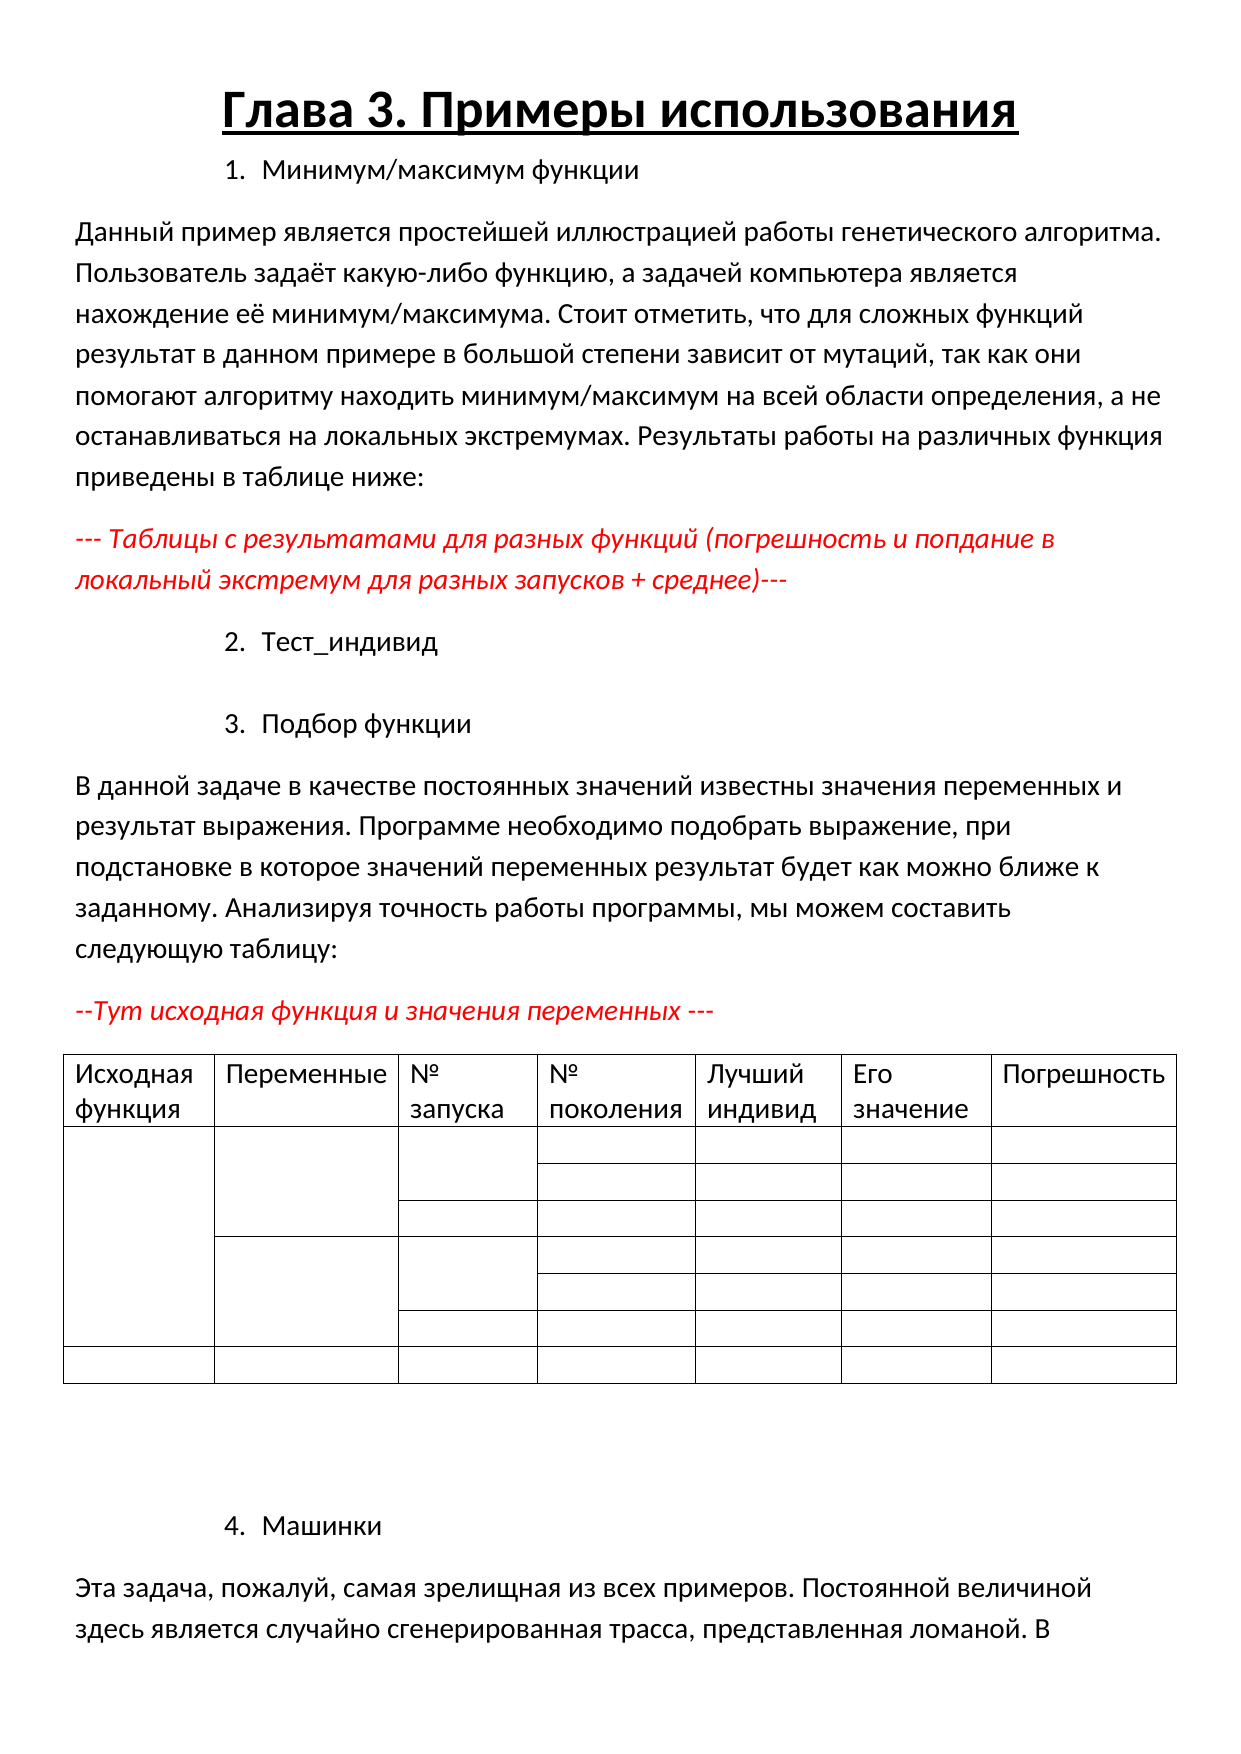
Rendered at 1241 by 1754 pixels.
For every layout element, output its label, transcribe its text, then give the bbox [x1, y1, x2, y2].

table_header Исходная функция [64, 1055, 214, 1126]
table_cell [696, 1127, 841, 1163]
table_cell [399, 1201, 537, 1236]
table_cell [992, 1274, 1176, 1309]
table_cell [992, 1127, 1176, 1163]
table_cell [538, 1274, 695, 1309]
table_cell [696, 1347, 841, 1383]
table_cell [842, 1127, 991, 1163]
table_cell [842, 1237, 991, 1273]
table_cell [992, 1237, 1176, 1273]
list Подбор функции [224, 705, 1165, 740]
list Минимум/максимум функции [224, 151, 1165, 187]
table_cell [64, 1347, 214, 1383]
table_cell [399, 1311, 537, 1346]
table_header Погрешность [992, 1055, 1176, 1126]
text --Тут исходная функция и значения переменных --- [75, 992, 1165, 1028]
table_header Переменные [215, 1055, 398, 1126]
table_cell [399, 1347, 537, 1383]
table_cell [696, 1201, 841, 1236]
table_cell [399, 1127, 537, 1199]
list Тест_индивид [224, 623, 1165, 658]
table_cell [538, 1311, 695, 1346]
list Глава 3. Примеры использования [75, 75, 1165, 141]
table_cell [64, 1127, 214, 1346]
table_cell [842, 1201, 991, 1236]
table_cell [992, 1164, 1176, 1199]
table_cell [538, 1201, 695, 1236]
table_cell [696, 1164, 841, 1199]
table_cell [538, 1347, 695, 1383]
table_cell [992, 1311, 1176, 1346]
table_cell [538, 1164, 695, 1199]
table_header Его значение [842, 1055, 991, 1126]
table_header Лучший индивид [696, 1055, 841, 1126]
table_cell [696, 1274, 841, 1309]
table_cell [842, 1347, 991, 1383]
text Данный пример является простейшей иллюстрацией работы генетического алгоритма. Пользователь задаёт какую-либо функцию, а задачей компьютера является нахождение её минимум/максимума. Стоит отметить, что для сложных функций результат в данном примере в большой степени зависит от мутаций, так как они помогают алгоритму находить минимум/максимум на всей области определения, а не останавливаться на локальных экстремумах. Результаты работы на различных функция приведены в таблице ниже: [75, 213, 1165, 494]
table_cell [215, 1127, 398, 1236]
table_cell [538, 1127, 695, 1163]
text --- Таблицы с результатами для разных функций (погрешность и попдание в локальный экстремум для разных запусков + среднее)--- [75, 520, 1165, 597]
list Машинки [224, 1507, 1165, 1543]
table_cell [696, 1237, 841, 1273]
table_header № поколения [538, 1055, 695, 1126]
table_cell [215, 1347, 398, 1383]
table_cell [842, 1311, 991, 1346]
table_cell [215, 1237, 398, 1346]
table_cell [992, 1201, 1176, 1236]
text В данной задаче в качестве постоянных значений известны значения переменных и результат выражения. Программе необходимо подобрать выражение, при подстановке в которое значений переменных результат будет как можно ближе к заданному. Анализируя точность работы программы, мы можем составить следующую таблицу: [75, 767, 1165, 966]
table_cell [399, 1237, 537, 1309]
table_cell [696, 1311, 841, 1346]
table_cell [842, 1164, 991, 1199]
table_cell [538, 1237, 695, 1273]
table_cell [842, 1274, 991, 1309]
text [75, 1569, 1165, 1646]
table_cell [992, 1347, 1176, 1383]
table_header № запуска [399, 1055, 537, 1126]
